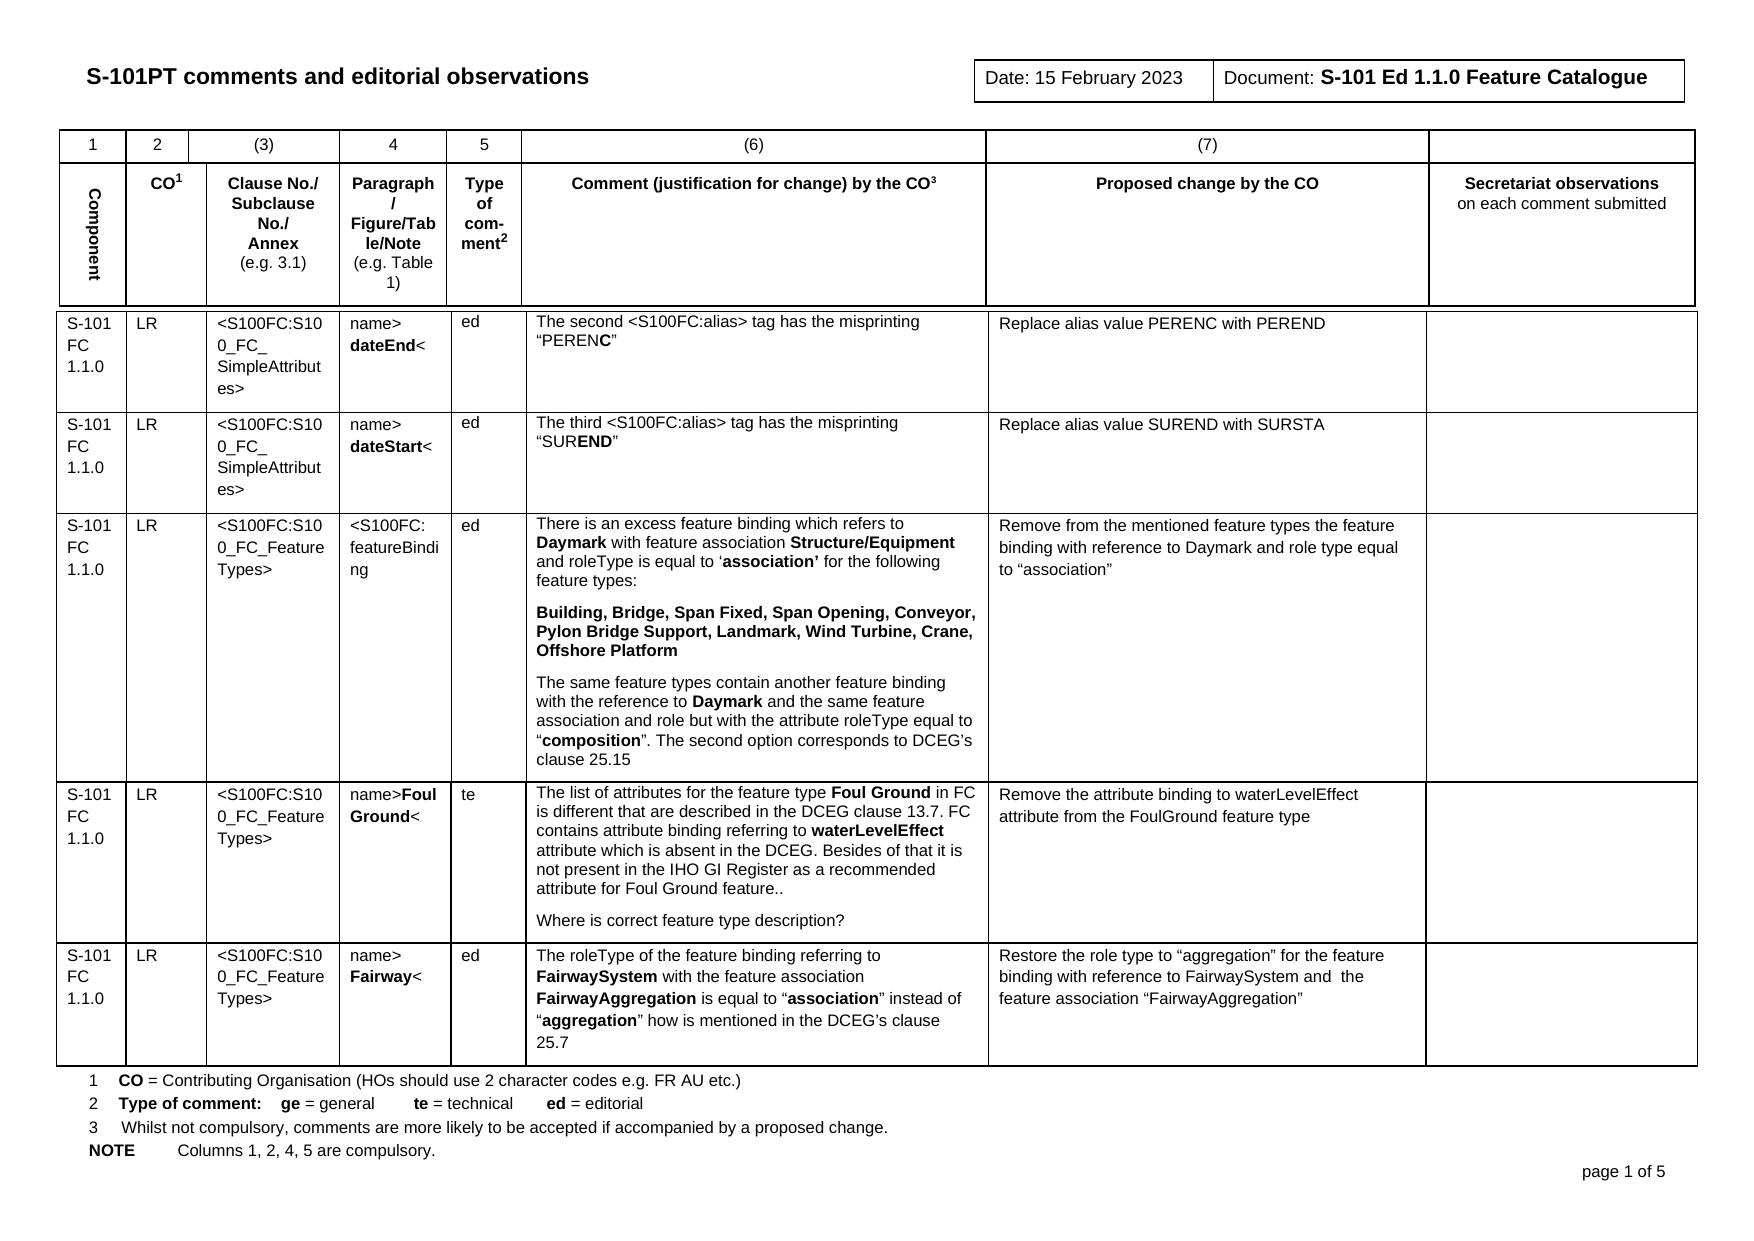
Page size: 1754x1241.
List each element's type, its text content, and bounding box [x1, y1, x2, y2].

table_cell ed [452, 514, 526, 781]
table_header S-101 FC 1.1.0 [57, 312, 126, 412]
table_cell S-101 FC 1.1.0 [57, 413, 126, 513]
table_cell [1427, 783, 1697, 942]
table_cell <S100FC:S100_FC_FeatureTypes> [207, 783, 339, 942]
table_cell ed [452, 413, 526, 513]
table_cell [1427, 944, 1697, 1065]
table_header <S100FC:S100_FC_ SimpleAttributes> [207, 312, 339, 412]
table_cell S-101 FC 1.1.0 [57, 783, 125, 942]
table_header ed [452, 312, 526, 412]
table_cell <S100FC: featureBinding [340, 514, 451, 781]
table_cell Remove the attribute binding to waterLevelEffect attribute from the FoulGround feature type [989, 783, 1425, 942]
table_cell S-101 FC 1.1.0 [57, 944, 125, 1065]
table_cell There is an excess feature binding which refers to Daymark with feature association Structure/Equipment and roleType is equal to ‘association’ for the following feature types: Building, Bridge, Span Fixed, Span Opening, Conveyor, Pylon Bridge Support, Landmark, Wind Turbine, Crane, Offshore Platform The same feature types contain another feature binding with the reference to Daymark and the same feature association and role but with the attribute roleType equal to “composition”. The second option corresponds to DCEG’s clause 25.15 [527, 514, 988, 781]
table_header The second <S100FC:alias> tag has the misprinting “PERENC” [527, 312, 988, 412]
table_header Replace alias value PERENC with PEREND [989, 312, 1426, 412]
table_cell Remove from the mentioned feature types the feature binding with reference to Daymark and role type equal to “association” [989, 514, 1426, 781]
table_cell ed [452, 944, 525, 1065]
table_cell The list of attributes for the feature type Foul Ground in FC is different that are described in the DCEG clause 13.7. FC contains attribute binding referring to waterLevelEffect attribute which is absent in the DCEG. Besides of that it is not present in the IHO GI Register as a recommended attribute for Foul Ground feature.. Where is correct feature type description? [527, 783, 988, 942]
table_header LR [127, 312, 206, 412]
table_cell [527, 944, 988, 1065]
table_cell name> dateStart< [340, 413, 451, 513]
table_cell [207, 944, 339, 1065]
table_cell S-101 FC 1.1.0 [57, 514, 126, 781]
table_header name> dateEnd< [340, 312, 451, 412]
table_cell LR [127, 944, 206, 1065]
table_cell LR [127, 514, 206, 781]
table_cell [1427, 413, 1697, 513]
table_cell te [452, 783, 525, 942]
table_cell name>Foul Ground< [340, 783, 450, 942]
table_cell LR [127, 413, 206, 513]
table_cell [989, 944, 1425, 1065]
table_cell <S100FC:S100_FC_FeatureTypes> [207, 514, 339, 781]
table_cell <S100FC:S100_FC_ SimpleAttributes> [207, 413, 339, 513]
table_cell The third <S100FC:alias> tag has the misprinting “SUREND” [527, 413, 988, 513]
table_cell name> Fairway< [340, 944, 450, 1065]
table_cell LR [127, 783, 206, 942]
table_cell Replace alias value SUREND with SURSTA [989, 413, 1426, 513]
table_header [1427, 312, 1697, 412]
table_cell [1427, 514, 1697, 781]
